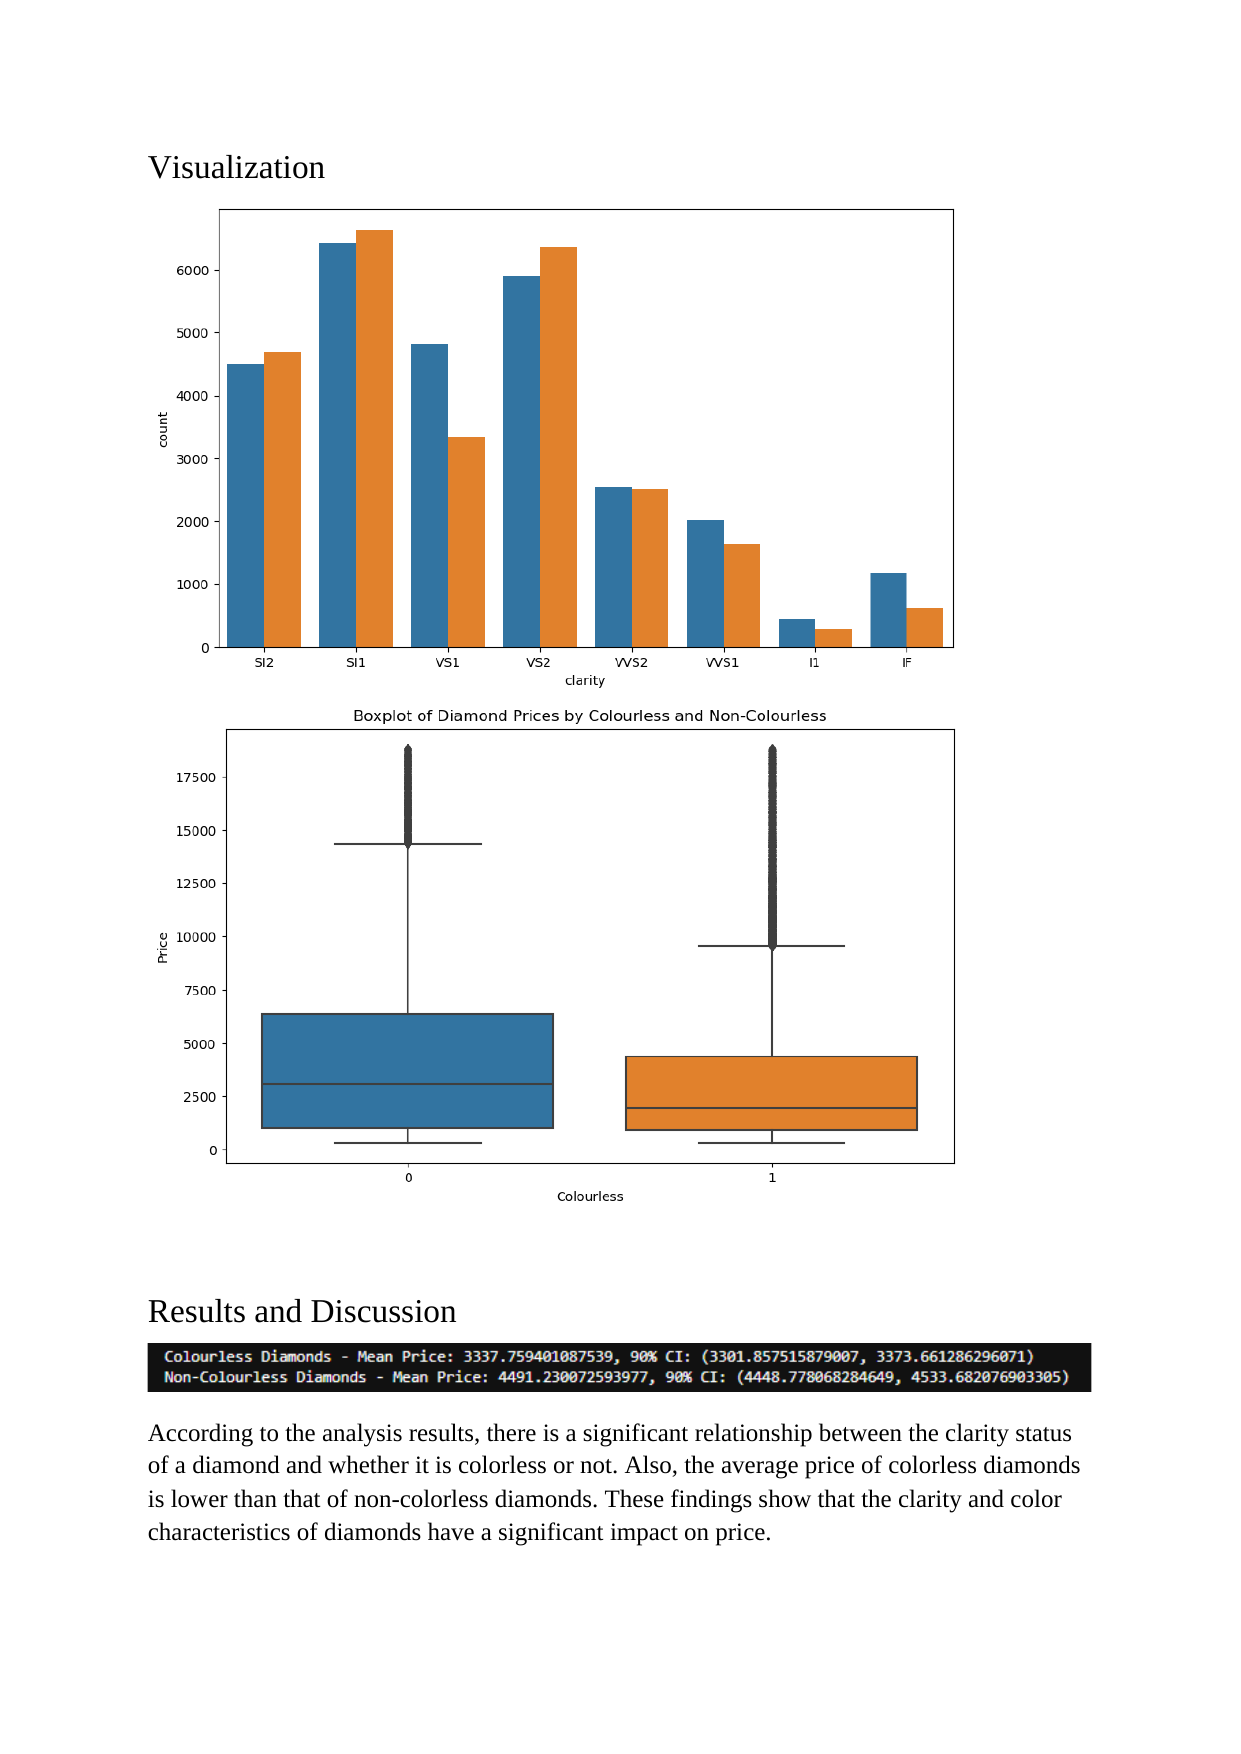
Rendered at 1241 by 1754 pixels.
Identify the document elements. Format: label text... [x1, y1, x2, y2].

subtitle Visualization [148, 148, 1093, 186]
picture [147, 1343, 1092, 1392]
picture [147, 200, 960, 697]
picture [147, 701, 962, 1212]
text According to the analysis results, there is a significant relationship between the clarity status of a diamond and whether it is colorless or not. Also, the average price of colorless diamonds is lower than that of non-colorless diamonds. These findings show that the clarity and color characteristics of diamonds have a significant impact on price. [148, 1418, 1093, 1545]
subtitle Results and Discussion [148, 1291, 1093, 1329]
